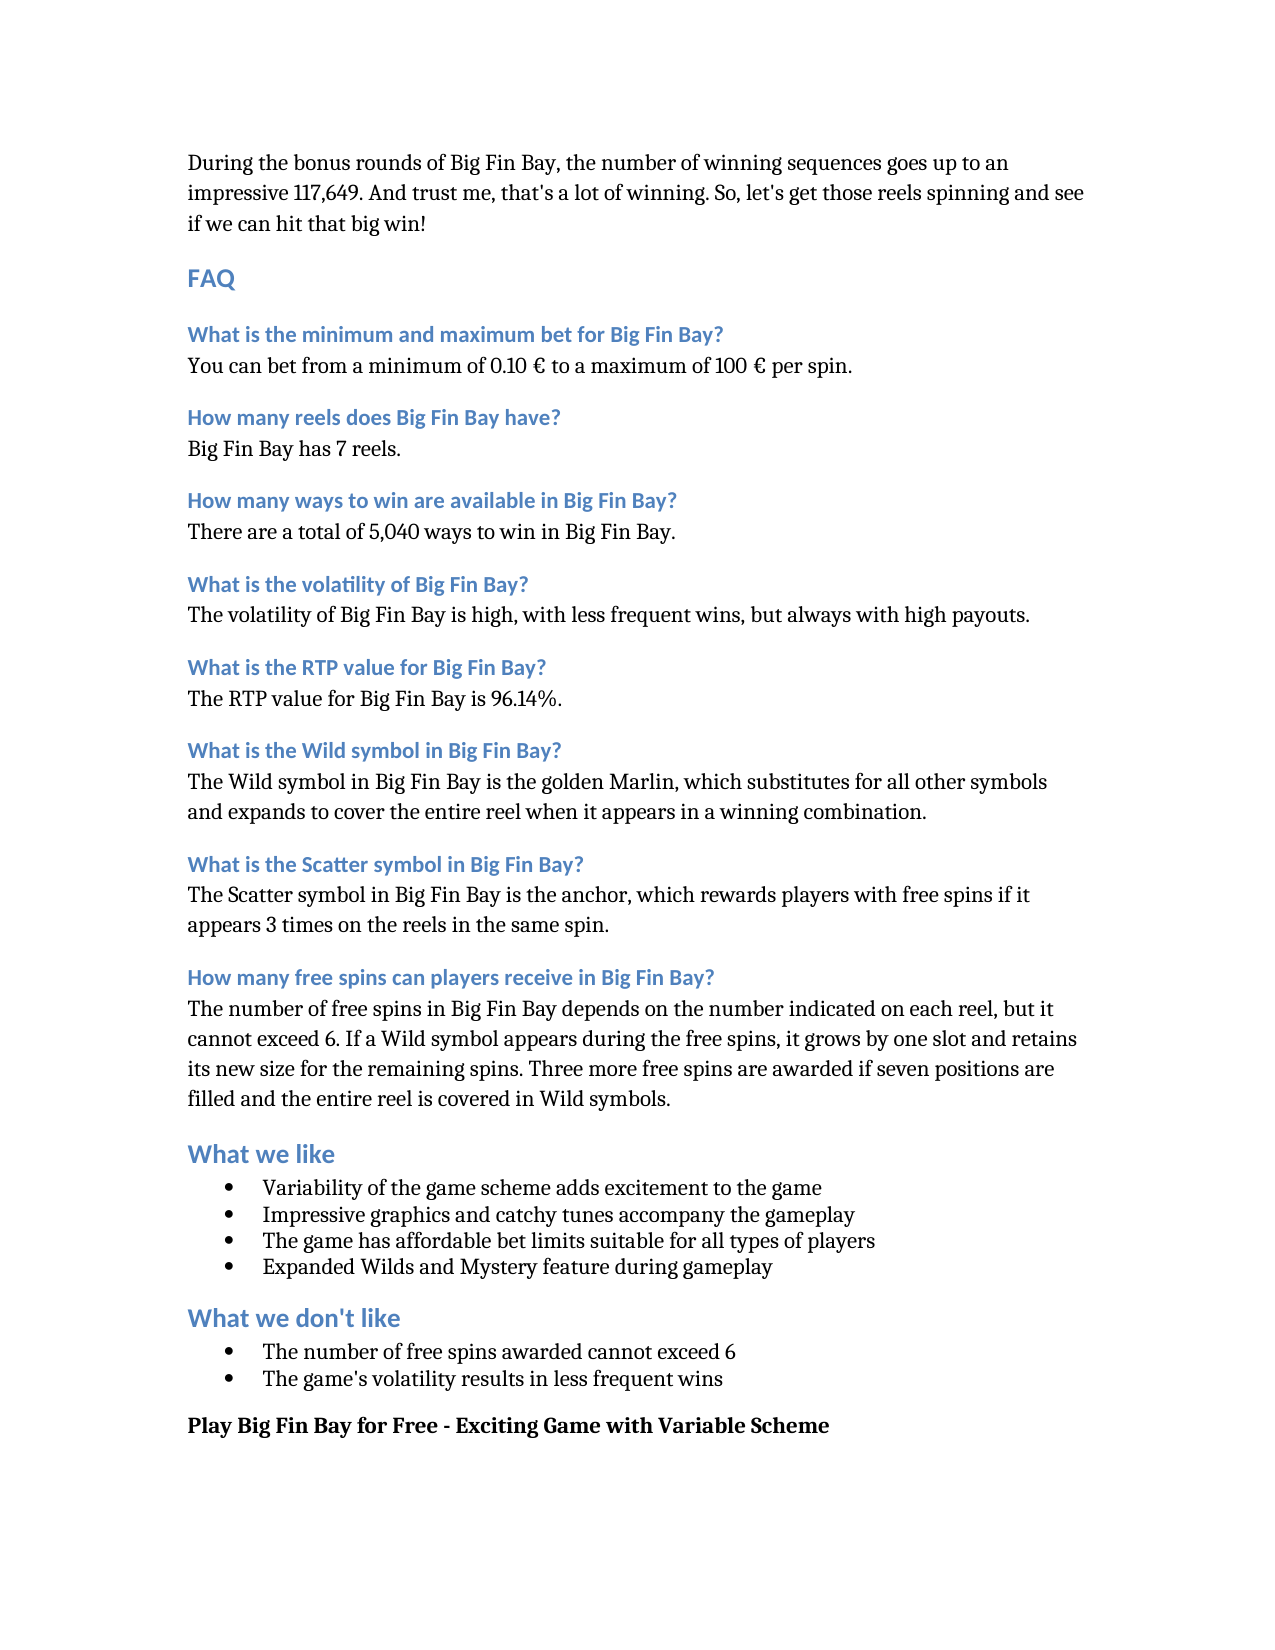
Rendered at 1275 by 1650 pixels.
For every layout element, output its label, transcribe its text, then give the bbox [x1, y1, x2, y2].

subtitle What we don't like [187, 1301, 1087, 1334]
text The Scatter symbol in Big Fin Bay is the anchor, which rewards players with free spins if it appears 3 times on the reels in the same spin. [187, 882, 1087, 938]
text Play Big Fin Bay for Free - Exciting Game with Variable Scheme [187, 1413, 1087, 1439]
text Big Fin Bay has 7 reels. [187, 436, 1087, 462]
text The RTP value for Big Fin Bay is 96.14%. [187, 685, 1087, 712]
list The game has affordable bet limits suitable for all types of players [225, 1228, 1087, 1254]
text There are a total of 5,040 ways to win in Big Fin Bay. [187, 519, 1087, 545]
subtitle How many free spins can players receive in Big Fin Bay? [187, 963, 1087, 991]
subtitle What is the Wild symbol in Big Fin Bay? [187, 736, 1087, 764]
list The game's volatility results in less frequent wins [225, 1366, 1087, 1392]
subtitle What we like [187, 1137, 1087, 1170]
text The number of free spins in Big Fin Bay depends on the number indicated on each reel, but it cannot exceed 6. If a Wild symbol appears during the free spins, it grows by one slot and retains its new size for the remaining spins. Three more free spins are awarded if seven positions are filled and the entire reel is covered in Wild symbols. [187, 995, 1087, 1112]
list Variability of the game scheme adds excitement to the game [225, 1175, 1087, 1201]
subtitle What is the minimum and maximum bet for Big Fin Bay? [187, 320, 1087, 348]
subtitle How many reels does Big Fin Bay have? [187, 403, 1087, 431]
subtitle FAQ [187, 261, 1087, 294]
text During the bonus rounds of Big Fin Bay, the number of winning sequences goes up to an impressive 117,649. And trust me, that's a lot of winning. So, let's get those reels spinning and see if we can hit that big win! [187, 150, 1087, 237]
subtitle What is the Scatter symbol in Big Fin Bay? [187, 850, 1087, 878]
text You can bet from a minimum of 0.10 € to a maximum of 100 € per spin. [187, 352, 1087, 379]
list Impressive graphics and catchy tunes accompany the gameplay [225, 1201, 1087, 1228]
subtitle What is the RTP value for Big Fin Bay? [187, 653, 1087, 681]
list Expanded Wilds and Mystery feature during gameplay [225, 1254, 1087, 1280]
subtitle What is the volatility of Big Fin Bay? [187, 570, 1087, 598]
text The volatility of Big Fin Bay is high, with less frequent wins, but always with high payouts. [187, 602, 1087, 628]
list The number of free spins awarded cannot exceed 6 [225, 1339, 1087, 1366]
subtitle How many ways to win are available in Big Fin Bay? [187, 487, 1087, 515]
text The Wild symbol in Big Fin Bay is the golden Marlin, which substitutes for all other symbols and expands to cover the entire reel when it appears in a winning combination. [187, 768, 1087, 825]
